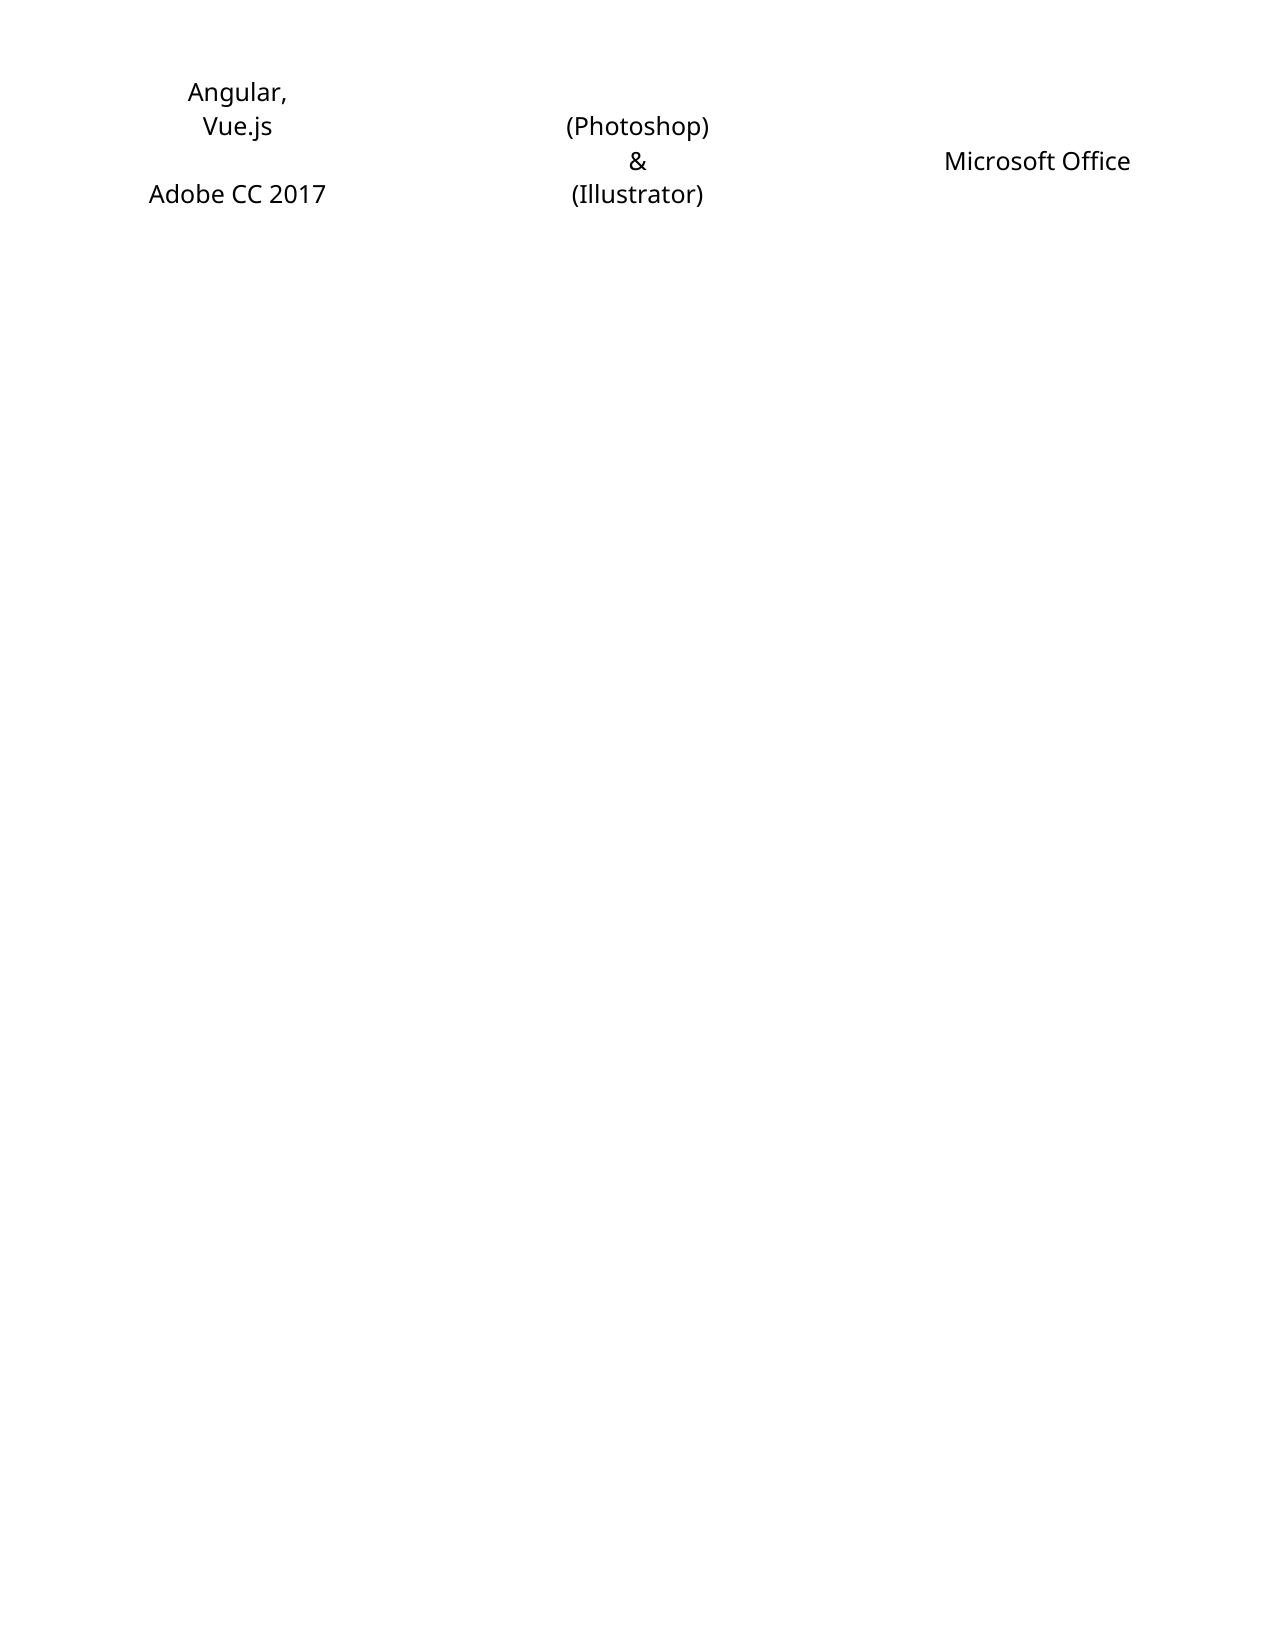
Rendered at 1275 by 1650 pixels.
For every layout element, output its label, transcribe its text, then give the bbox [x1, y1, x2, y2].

text Angular, [75, 75, 400, 109]
text Adobe CC 2017 [75, 177, 400, 211]
text Vue.js [75, 109, 400, 143]
text (Illustrator) [475, 177, 800, 211]
text Microsoft Office [875, 143, 1200, 177]
text & [475, 143, 800, 177]
text (Photoshop) [475, 109, 800, 143]
